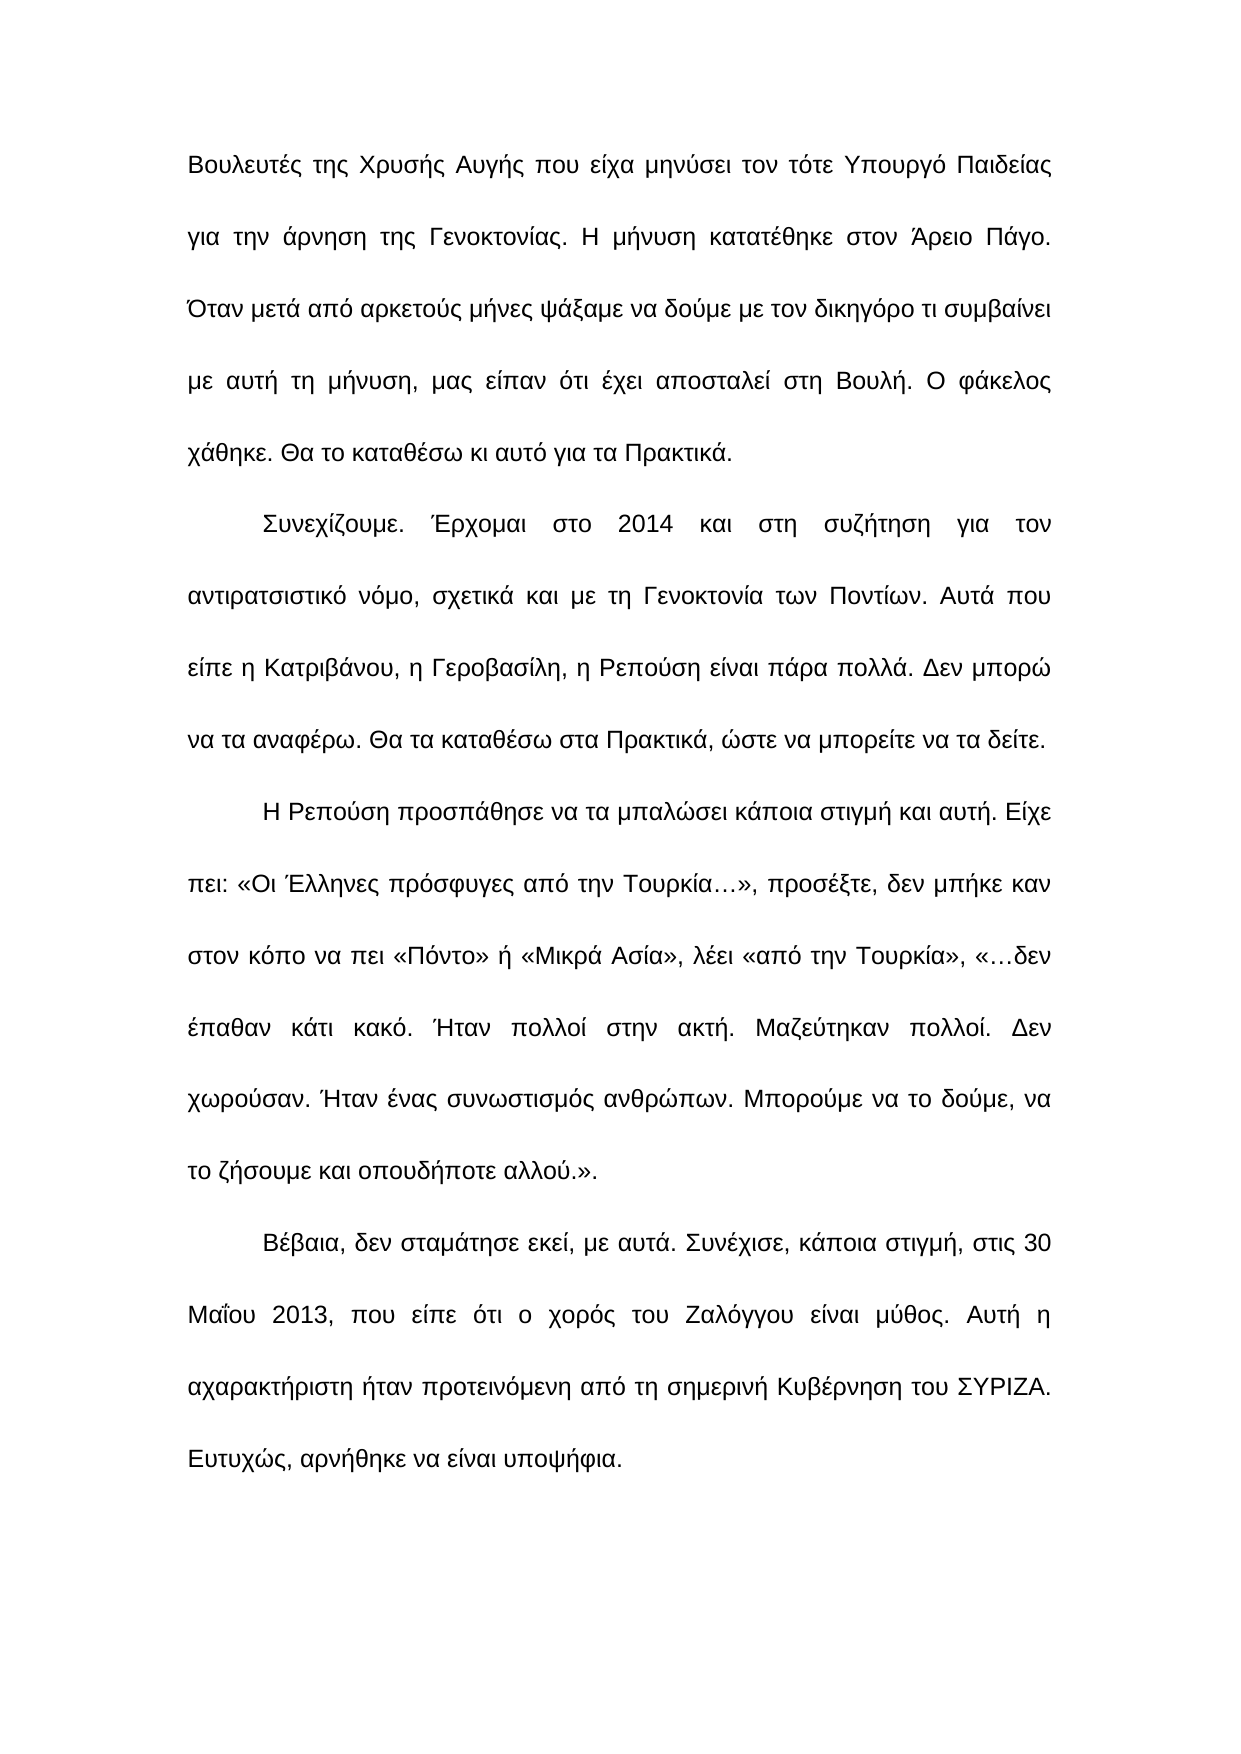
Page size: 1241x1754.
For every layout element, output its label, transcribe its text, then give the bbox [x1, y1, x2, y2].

text Η Ρεπούση προσπάθησε να τα μπαλώσει κάποια στιγμή και αυτή. Είχε πει: «Οι Έλληνες πρόσφυγες από την Τουρκία…», προσέξτε, δεν μπήκε καν στον κόπο να πει «Πόντο» ή «Μικρά Ασία», λέει «από την Τουρκία», «…δεν έπαθαν κάτι κακό. Ήταν πολλοί στην ακτή. Μαζεύτηκαν πολλοί. Δεν χωρούσαν. Ήταν ένας συνωστισμός ανθρώπων. Μπορούμε να το δούμε, να το ζήσουμε και οπουδήποτε αλλού.». [187, 797, 1053, 1185]
text Συνεχίζουμε. Έρχομαι στο 2014 και στη συζήτηση για τον αντιρατσιστικό νόμο, σχετικά και με τη Γενοκτονία των Ποντίων. Αυτά που είπε η Κατριβάνου, η Γεροβασίλη, η Ρεπούση είναι πάρα πολλά. Δεν μπορώ να τα αναφέρω. Θα τα καταθέσω στα Πρακτικά, ώστε να μπορείτε να τα δείτε. [187, 509, 1053, 754]
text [187, 150, 1053, 466]
text Βέβαια, δεν σταμάτησε εκεί, με αυτά. Συνέχισε, κάποια στιγμή, στις 30 Μαΐου 2013, που είπε ότι ο χορός του Ζαλόγγου είναι μύθος. Αυτή η αχαρακτήριστη ήταν προτεινόμενη από τη σημερινή Κυβέρνηση του ΣΥΡΙΖΑ. Ευτυχώς, αρνήθηκε να είναι υποψήφια. [187, 1228, 1053, 1472]
